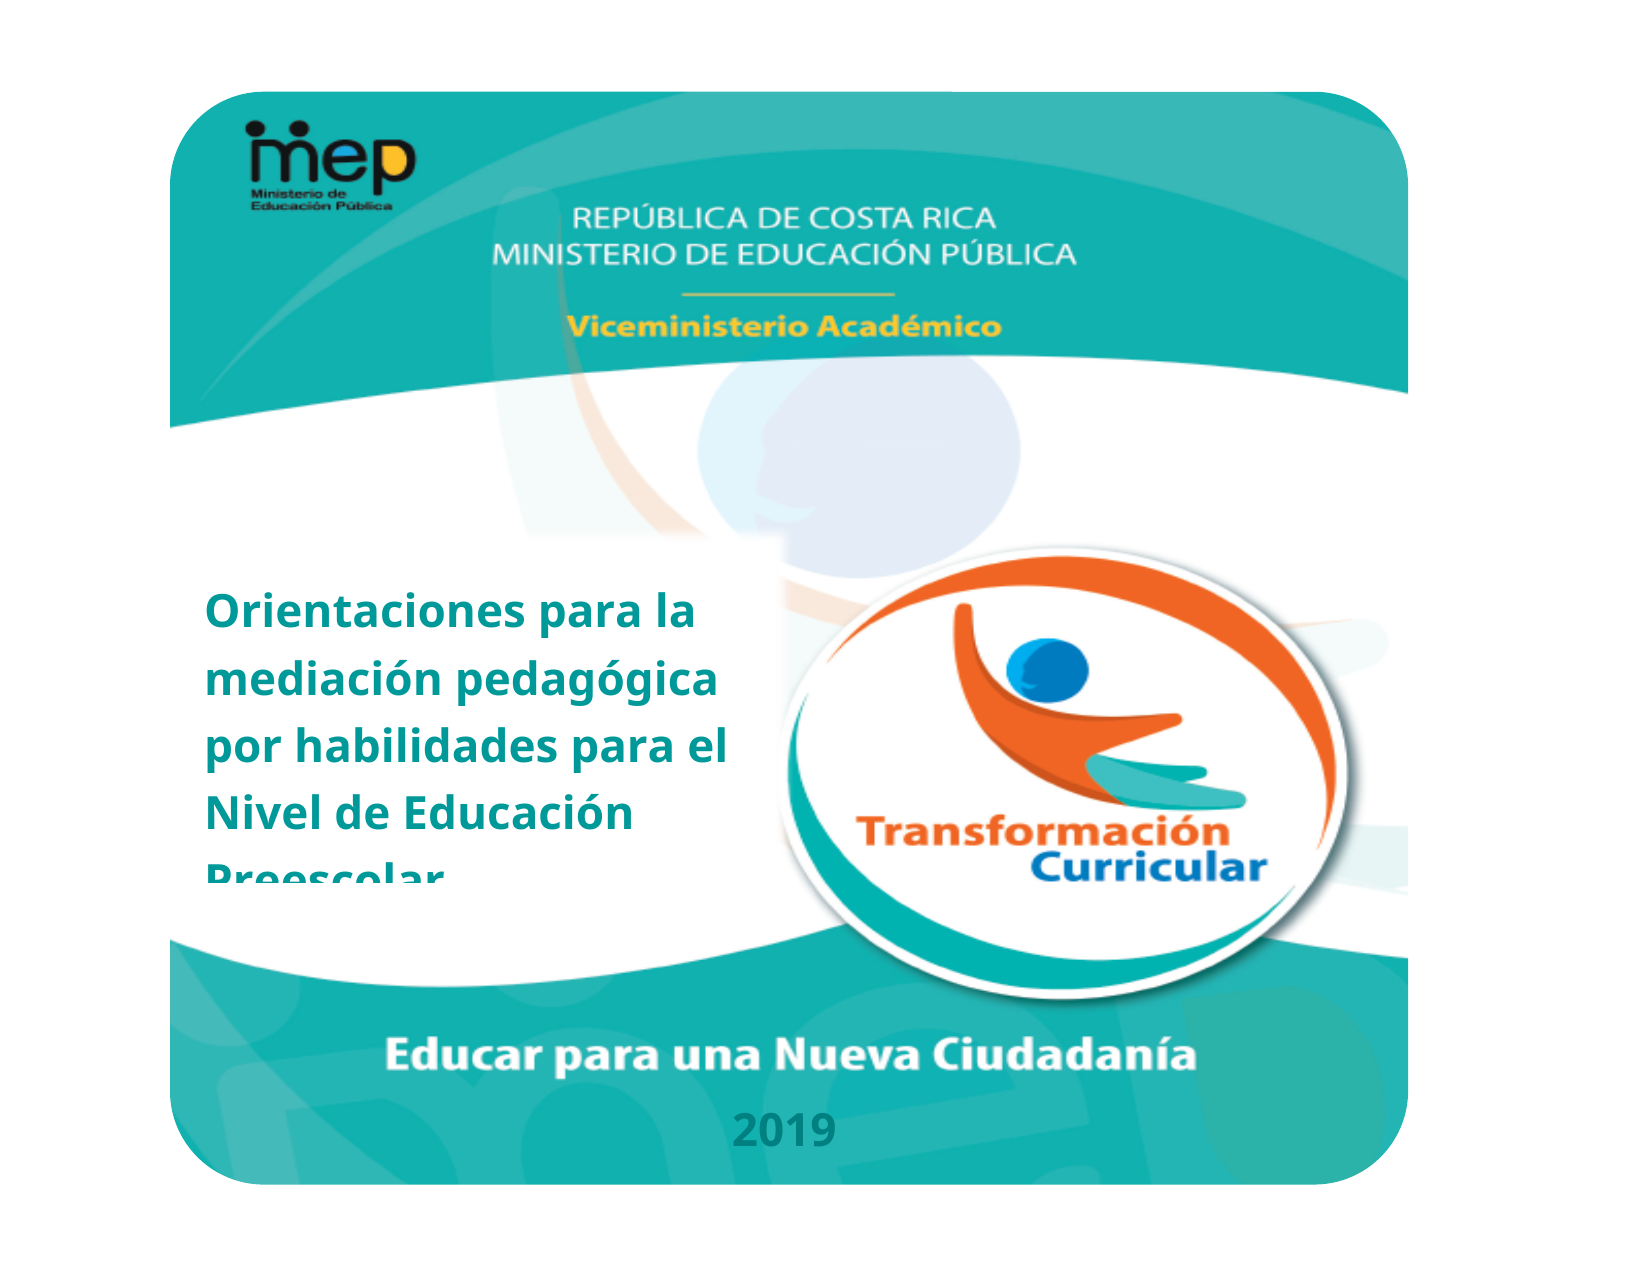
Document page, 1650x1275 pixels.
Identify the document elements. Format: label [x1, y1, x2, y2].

picture [170, 91, 1409, 1185]
